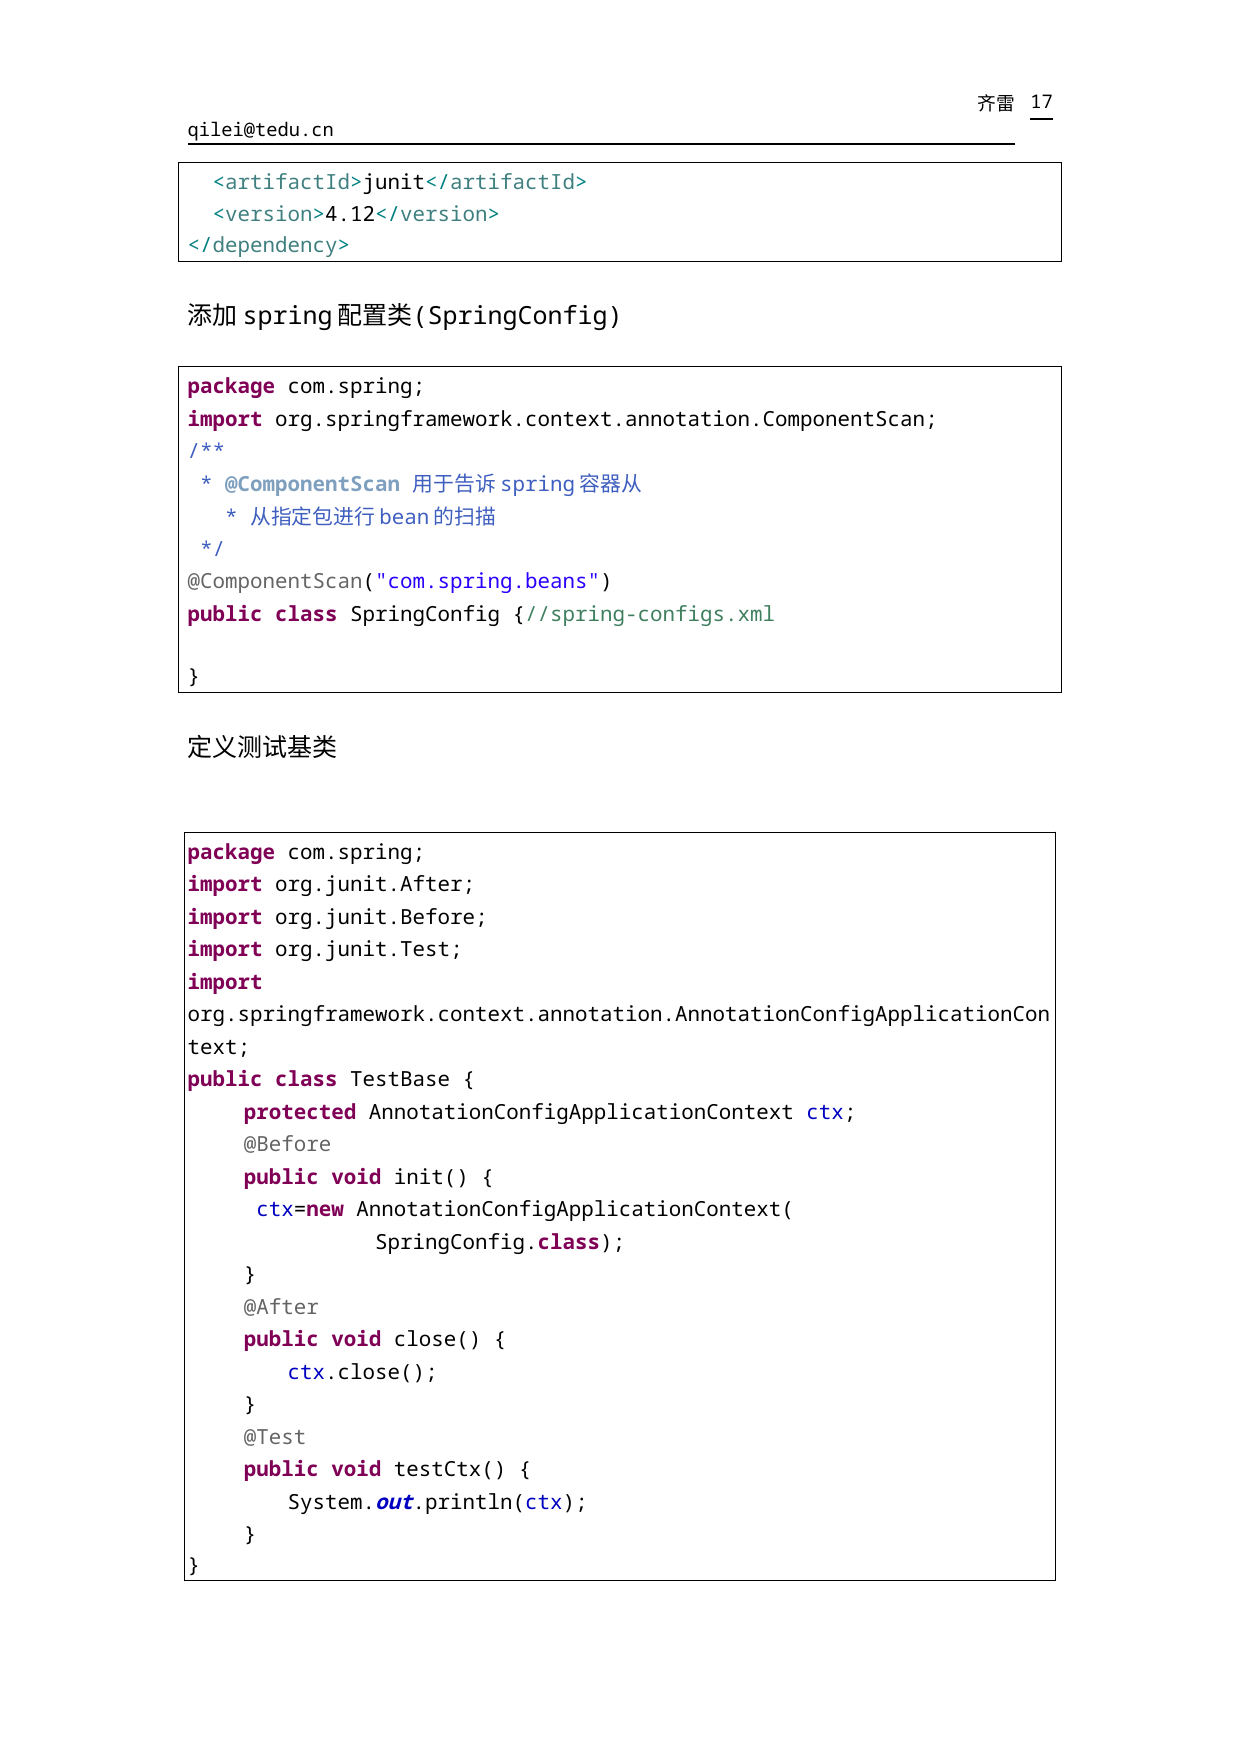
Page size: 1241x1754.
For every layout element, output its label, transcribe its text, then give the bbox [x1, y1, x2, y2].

text System.out.println(ctx); [187, 1485, 1053, 1517]
text } [187, 1257, 1053, 1290]
text } [187, 1387, 1053, 1420]
text <artifactId>junit</artifactId> [179, 163, 1061, 198]
text public class SpringConfig {//spring-configs.xml [187, 597, 1053, 629]
text package com.spring; [185, 833, 1055, 867]
text 定义测试基类 [187, 727, 1053, 763]
text 添加spring配置类(SpringConfig) [187, 296, 1053, 332]
text public void close() { [187, 1322, 1053, 1355]
text import org.junit.Before; [187, 900, 1053, 932]
text } [187, 1517, 1053, 1547]
text @After [187, 1290, 1053, 1322]
text public void testCtx() { [187, 1452, 1053, 1485]
text ctx.close(); [187, 1355, 1053, 1387]
text } [185, 1547, 1055, 1580]
text @Before [187, 1127, 1053, 1160]
text } [179, 658, 1061, 692]
text public void init() { [187, 1160, 1053, 1192]
text @Test [187, 1420, 1053, 1452]
text @ComponentScan("com.spring.beans") [187, 564, 1053, 597]
text public class TestBase { [187, 1062, 1053, 1095]
text SpringConfig.class); [187, 1225, 1053, 1257]
text import org.junit.Test; [187, 932, 1053, 965]
text /** [187, 434, 1053, 467]
text package com.spring; [179, 367, 1061, 402]
text protected AnnotationConfigApplicationContext ctx; [187, 1095, 1053, 1127]
text ctx=new AnnotationConfigApplicationContext( [187, 1192, 1053, 1225]
text import org.springframework.context.annotation.ComponentScan; [187, 402, 1053, 434]
text * 从指定包进行bean的扫描 [187, 499, 1053, 532]
text * @ComponentScan 用于告诉spring容器从 [187, 467, 1053, 499]
text */ [187, 532, 1053, 564]
text import org.springframework.context.annotation.AnnotationConfigApplicationContext; [187, 965, 1053, 1062]
text import org.junit.After; [187, 867, 1053, 900]
text </dependency> [179, 227, 1061, 261]
text <version>4.12</version> [187, 198, 1053, 227]
